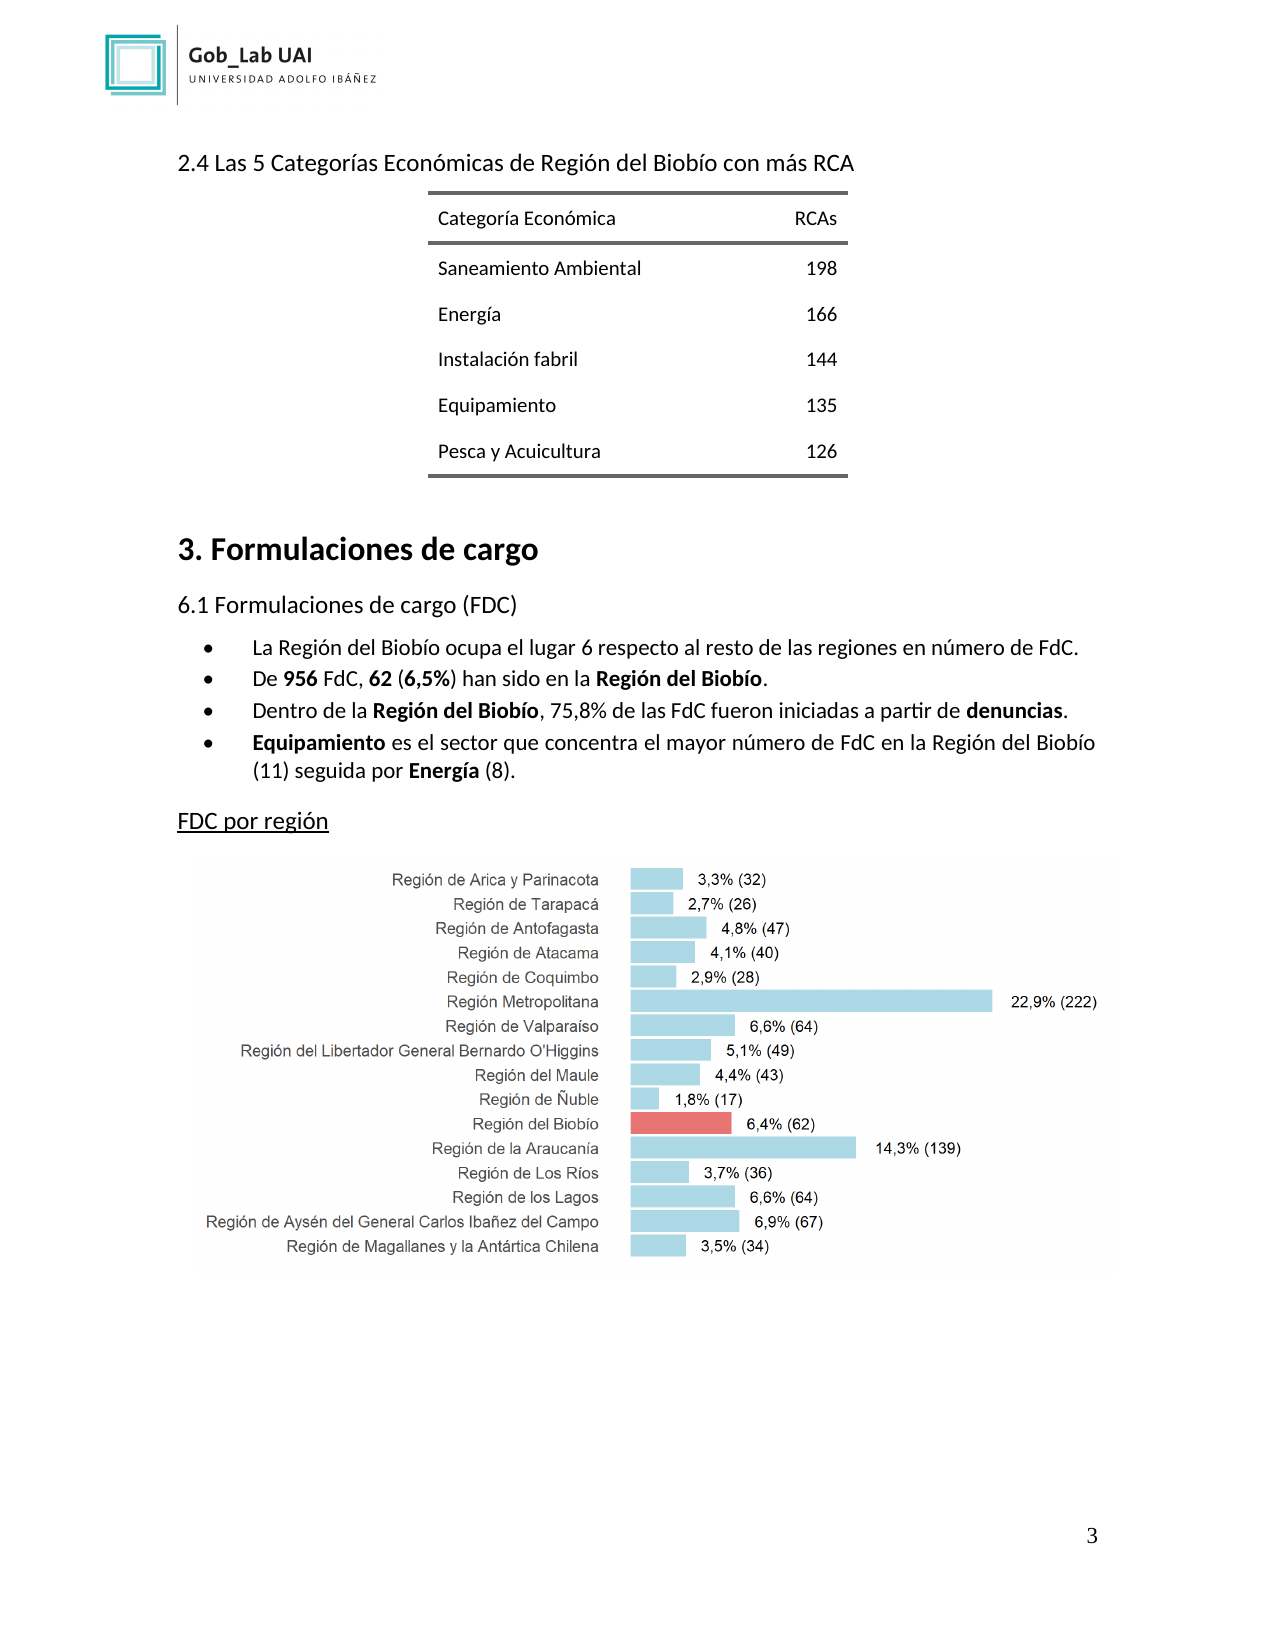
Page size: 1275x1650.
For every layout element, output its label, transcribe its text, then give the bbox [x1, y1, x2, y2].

picture [196, 854, 1115, 1275]
subtitle 2.4 Las 5 Categorías Económicas de Región del Biobío con más RCA [177, 148, 1098, 178]
picture [102, 22, 379, 107]
list La Región del Biobío ocupa el lugar 6 respecto al resto de las regiones en número de FdC. [202, 633, 1098, 661]
list Equipamiento es el sector que concentra el mayor número de FdC en la Región del Biobío (11) seguida por Energía (8). [202, 728, 1098, 784]
table_cell 198 [698, 245, 847, 291]
table_cell Equipamiento [428, 382, 697, 428]
list De 956 FdC, 62 (6,5%) han sido en la Región del Biobío. [202, 664, 1098, 692]
table_header RCAs [698, 195, 847, 241]
subtitle 6.1 Formulaciones de cargo (FDC) [177, 590, 1098, 620]
table_header Categoría Económica [428, 195, 697, 241]
table_cell Saneamiento Ambiental [428, 245, 697, 291]
table_cell 126 [698, 428, 847, 474]
table_cell Energía [428, 291, 697, 336]
subtitle 3. Formulaciones de cargo [177, 528, 1098, 569]
table_cell Pesca y Acuicultura [428, 428, 697, 474]
subtitle FDC por región [177, 805, 1098, 835]
table_cell Instalación fabril [428, 336, 697, 382]
table_cell 135 [698, 382, 847, 428]
table_cell 144 [698, 336, 847, 382]
list Dentro de la Región del Biobío, 75,8% de las FdC fueron iniciadas a partir de denuncias. [202, 696, 1098, 724]
table_cell 166 [698, 291, 847, 336]
